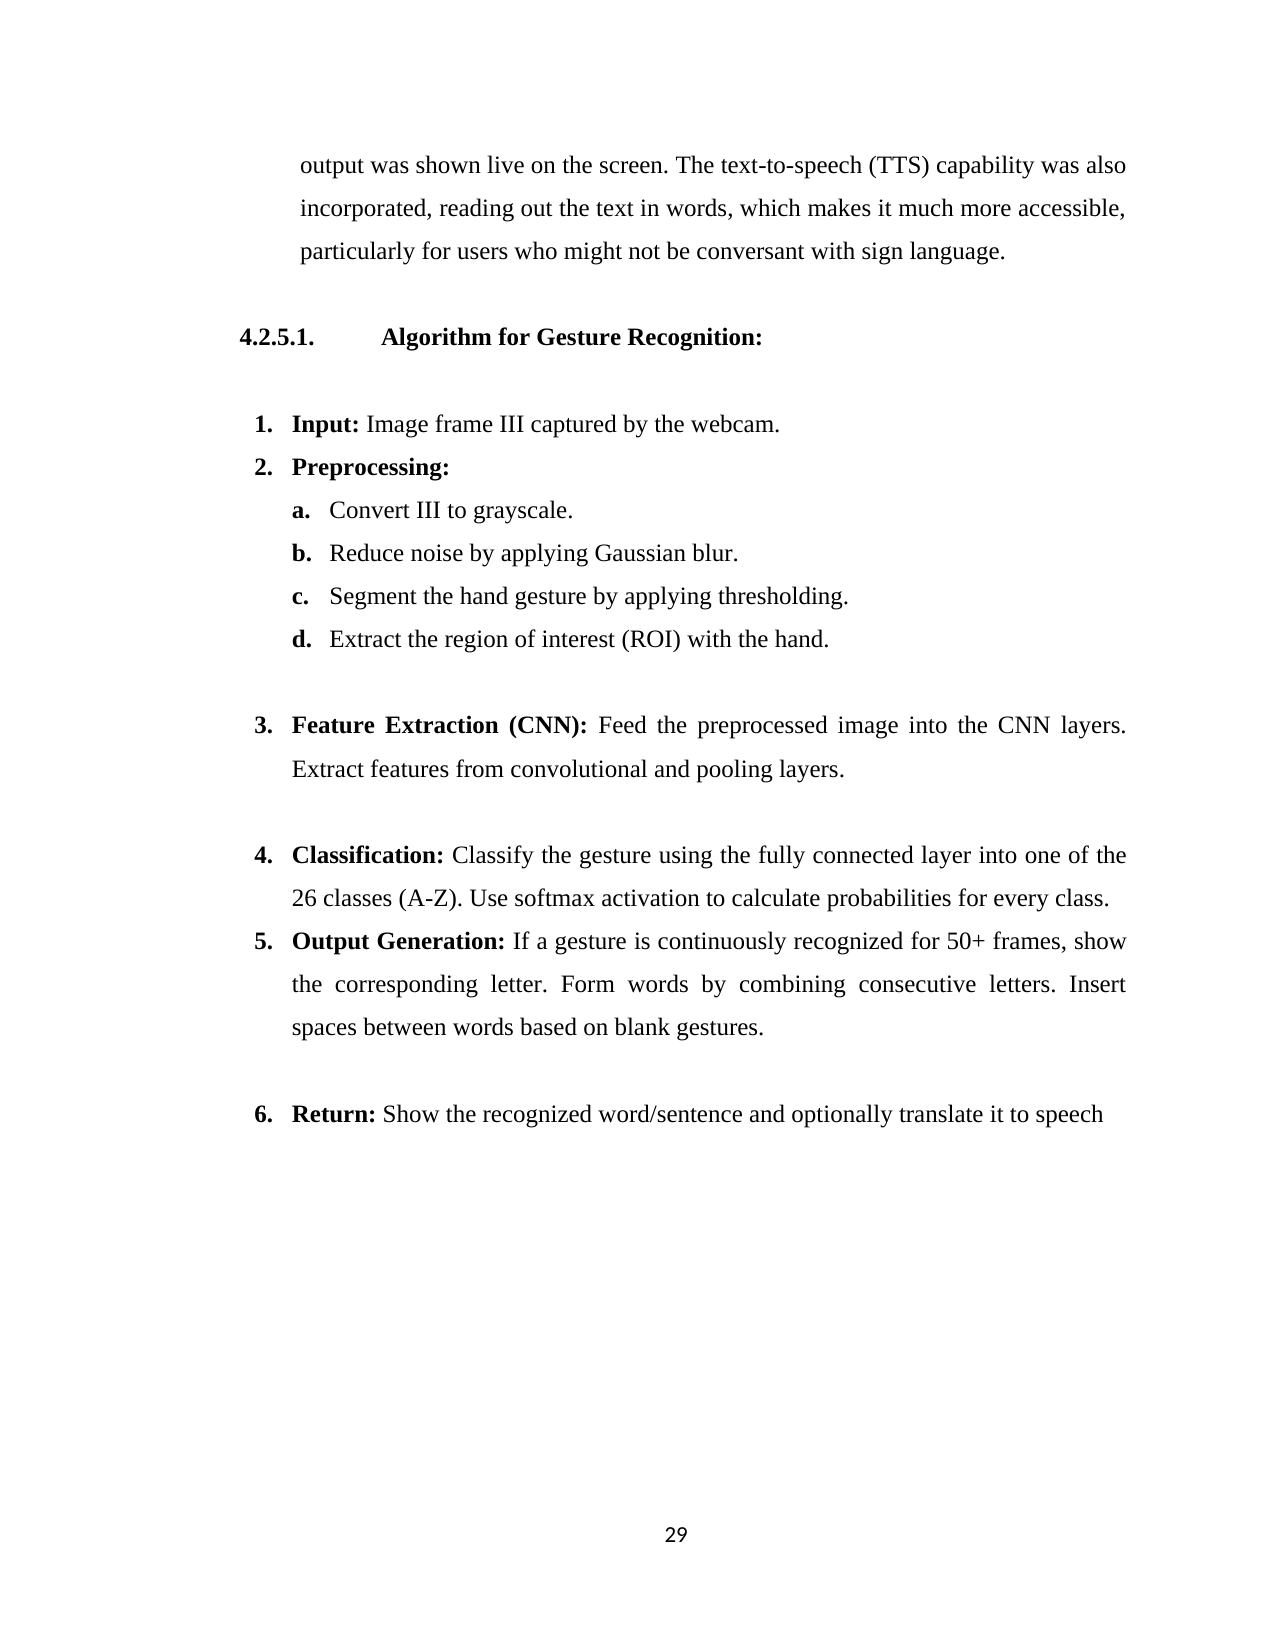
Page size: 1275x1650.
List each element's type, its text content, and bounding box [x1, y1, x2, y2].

list Feature Extraction (CNN): Feed the preprocessed image into the CNN layers. Extract features from convolutional and pooling layers. [254, 711, 1127, 782]
list Return: Show the recognized word/sentence and optionally translate it to speech [254, 1099, 1127, 1127]
list Convert III to grayscale. [292, 495, 1127, 524]
list Output Generation: If a gesture is continuously recognized for 50+ frames, show the corresponding letter. Form words by combining consecutive letters. Insert spaces between words based on blank gestures. [254, 926, 1127, 1041]
list Algorithm for Gesture Recognition: [239, 322, 1127, 351]
list Reduce noise by applying Gaussian blur. [292, 538, 1127, 567]
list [254, 150, 1127, 265]
list Preprocessing: [254, 452, 1127, 481]
list Classification: Classify the gesture using the fully connected layer into one of the 26 classes (A-Z). Use softmax activation to calculate probabilities for every class. [254, 840, 1127, 912]
list Input: Image frame III captured by the webcam. [254, 409, 1127, 437]
list Segment the hand gesture by applying thresholding. [292, 581, 1127, 610]
list Extract the region of interest (ROI) with the hand. [292, 624, 1127, 653]
